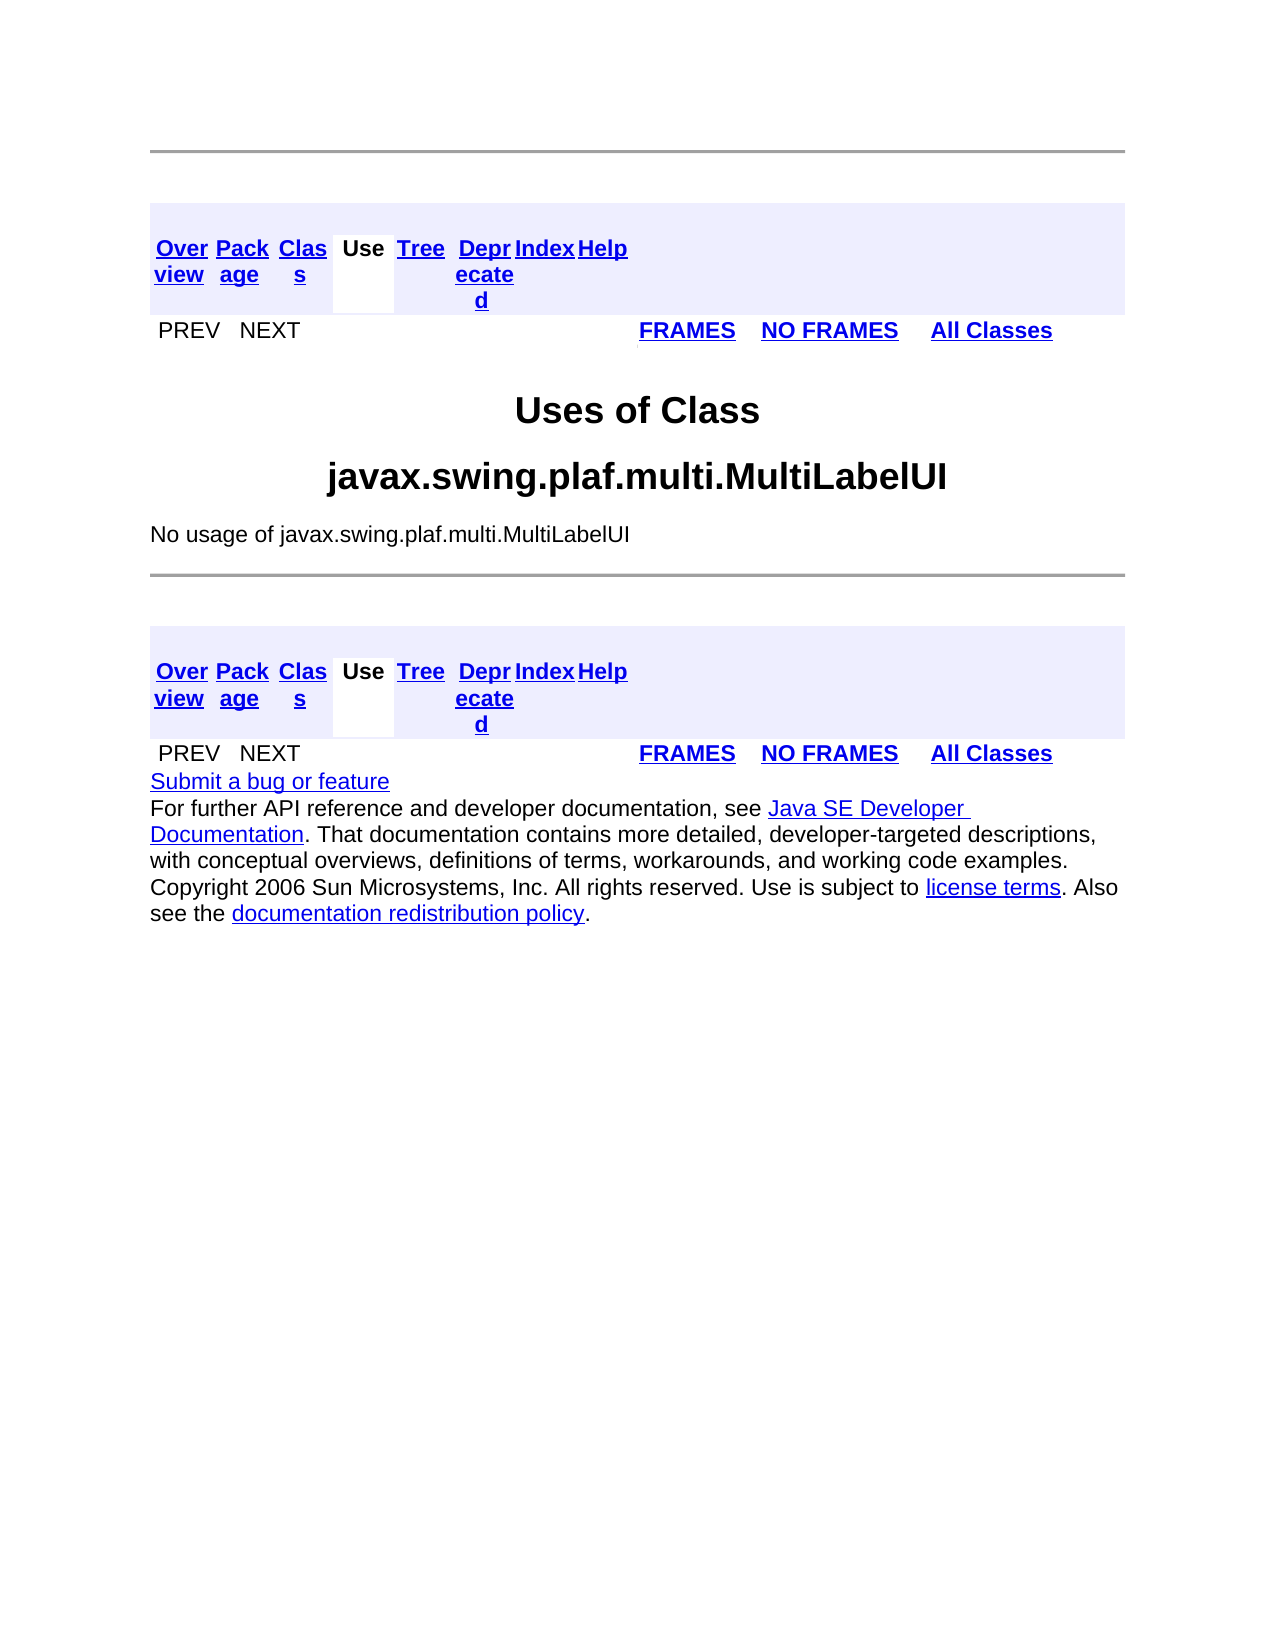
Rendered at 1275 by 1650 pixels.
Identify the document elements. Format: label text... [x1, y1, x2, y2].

table_cell PREV NEXT [150, 315, 637, 345]
table_header [150, 203, 1125, 315]
text javax.swing.plaf.multi.MultiLabelUI [150, 454, 1125, 497]
table_cell FRAMES NO FRAMES All Classes [638, 739, 1125, 768]
text No usage of javax.swing.plaf.multi.MultiLabelUI [150, 521, 1125, 547]
table_cell PREV NEXT [150, 739, 637, 768]
text Submit a bug or feature [150, 768, 1125, 795]
text Uses of Class [150, 388, 1125, 431]
table_cell FRAMES NO FRAMES All Classes [638, 315, 1125, 345]
text Copyright 2006 Sun Microsystems, Inc. All rights reserved. Use is subject to license terms. Also see the documentation redistribution policy. [150, 874, 1125, 926]
table_header [150, 626, 1125, 739]
text For further API reference and developer documentation, see Java SE Developer Documentation. That documentation contains more detailed, developer-targeted descriptions, with conceptual overviews, definitions of terms, workarounds, and working code examples. [150, 795, 1125, 874]
